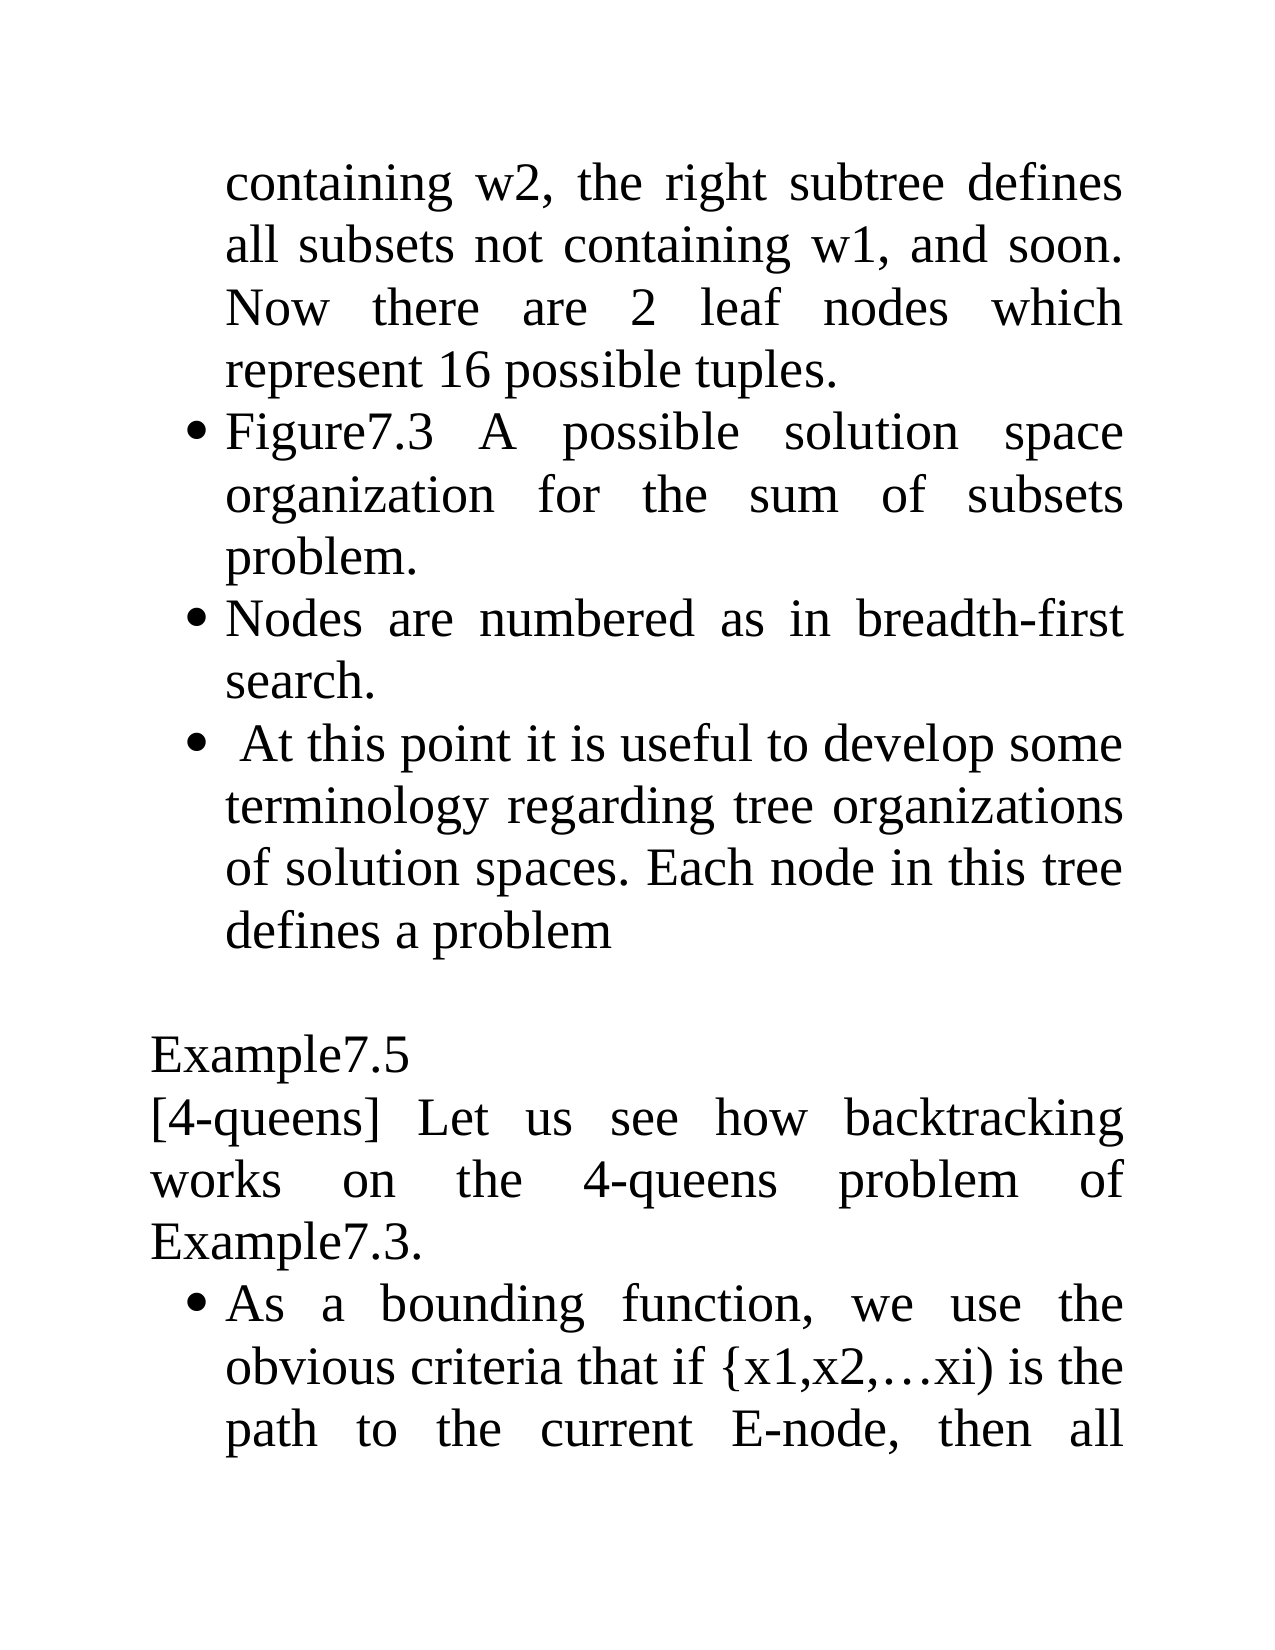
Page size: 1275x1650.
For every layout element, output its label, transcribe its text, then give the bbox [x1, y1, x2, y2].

list At this point it is useful to develop some terminology regarding tree organizations of solution spaces. Each node in this tree defines a problem [187, 711, 1125, 960]
list Nodes are numbered as in breadth-first search. [187, 586, 1125, 711]
text [4-queens] Let us see how backtracking works on the 4-queens problem of Example7.3. [150, 1084, 1125, 1271]
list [187, 1271, 1125, 1458]
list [187, 150, 1125, 399]
text Example7.5 [150, 1022, 1125, 1084]
list Figure7.3 A possible solution space organization for the sum of subsets problem. [187, 399, 1125, 586]
